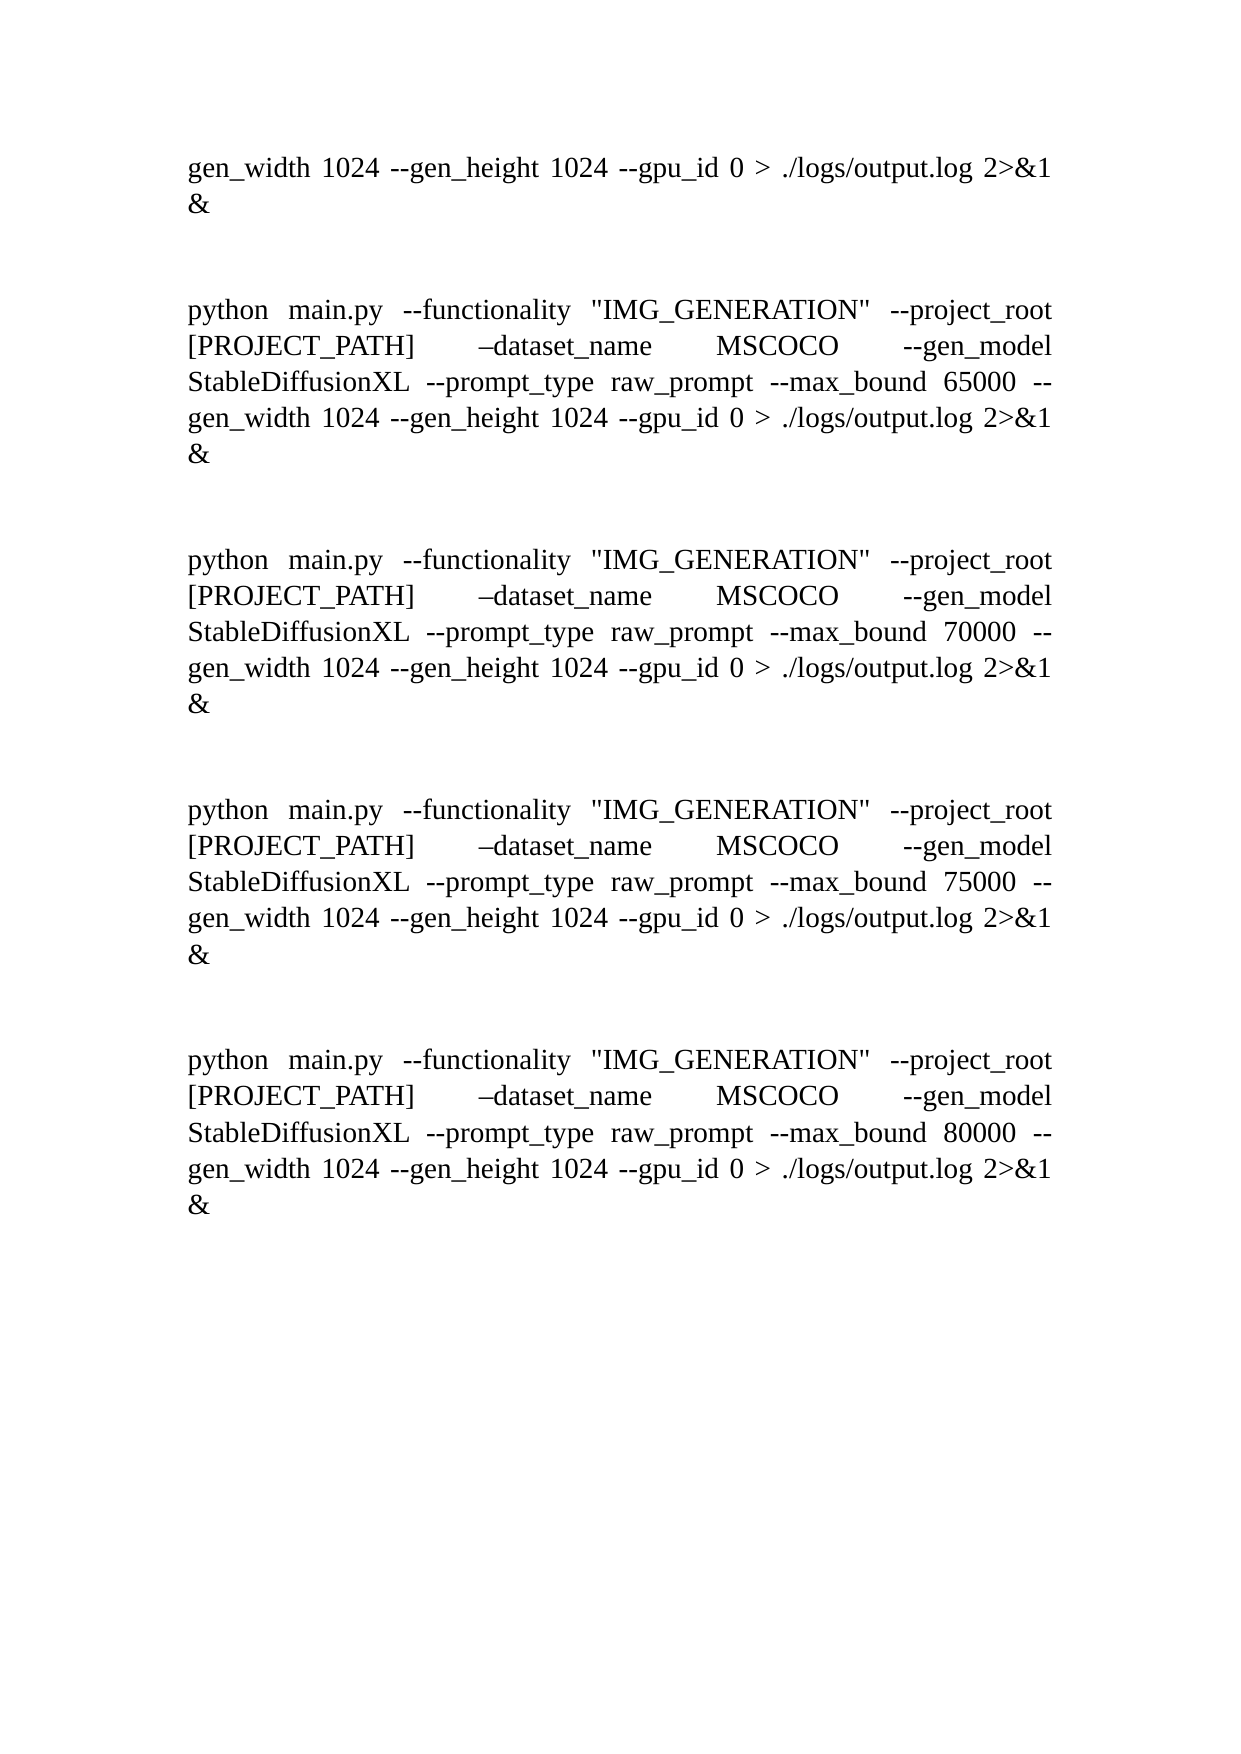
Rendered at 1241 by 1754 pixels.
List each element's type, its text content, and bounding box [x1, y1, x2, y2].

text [187, 150, 1053, 220]
text python main.py --functionality "IMG_GENERATION" --project_root [PROJECT_PATH] –dataset_name MSCOCO --gen_model StableDiffusionXL --prompt_type raw_prompt --max_bound 75000 --gen_width 1024 --gen_height 1024 --gpu_id 0 > ./logs/output.log 2>&1 & [187, 792, 1053, 970]
text python main.py --functionality "IMG_GENERATION" --project_root [PROJECT_PATH] –dataset_name MSCOCO --gen_model StableDiffusionXL --prompt_type raw_prompt --max_bound 65000 --gen_width 1024 --gen_height 1024 --gpu_id 0 > ./logs/output.log 2>&1 & [187, 292, 1053, 470]
text python main.py --functionality "IMG_GENERATION" --project_root [PROJECT_PATH] –dataset_name MSCOCO --gen_model StableDiffusionXL --prompt_type raw_prompt --max_bound 70000 --gen_width 1024 --gen_height 1024 --gpu_id 0 > ./logs/output.log 2>&1 & [187, 542, 1053, 720]
text python main.py --functionality "IMG_GENERATION" --project_root [PROJECT_PATH] –dataset_name MSCOCO --gen_model StableDiffusionXL --prompt_type raw_prompt --max_bound 80000 --gen_width 1024 --gen_height 1024 --gpu_id 0 > ./logs/output.log 2>&1 & [187, 1042, 1053, 1221]
